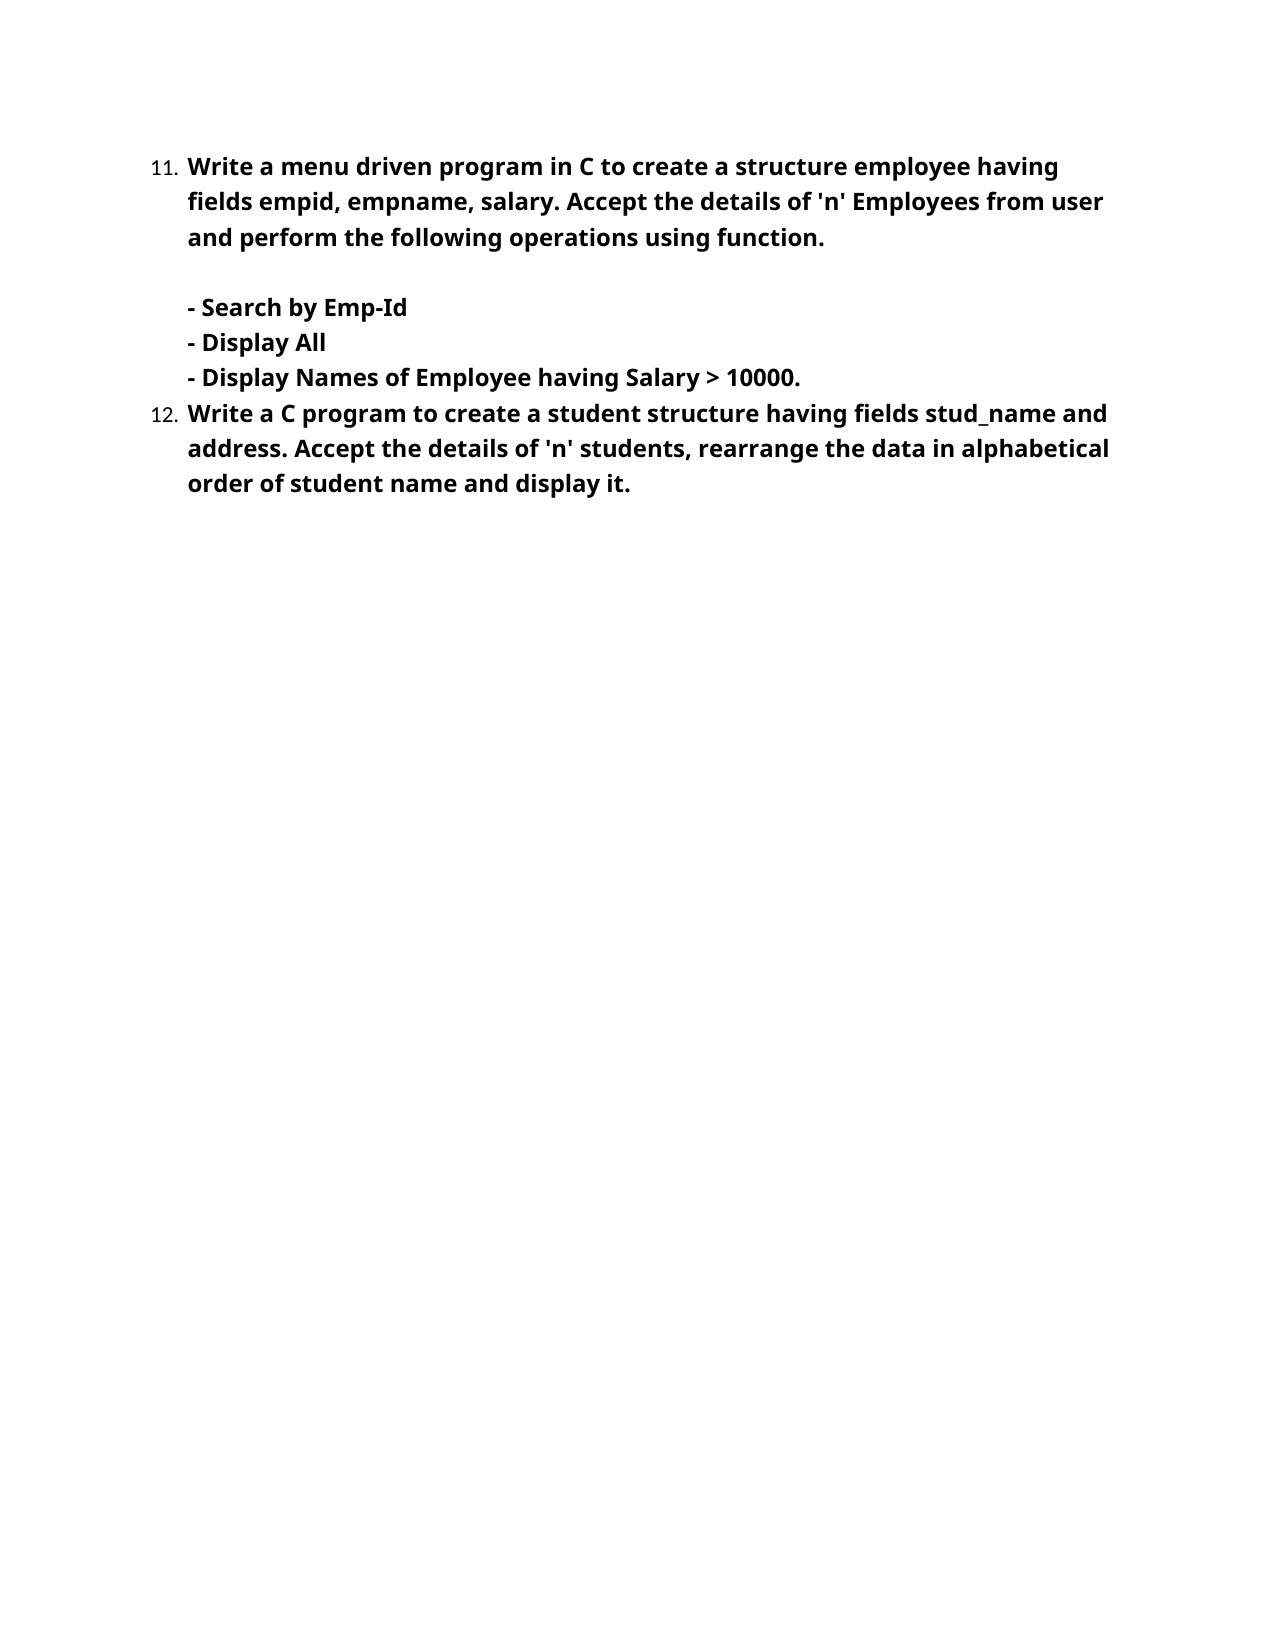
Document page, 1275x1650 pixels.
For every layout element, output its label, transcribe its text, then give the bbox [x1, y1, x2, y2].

list Write a menu driven program in C to create a structure employee having fields empid, empname, salary. Accept the details of 'n' Employees from user and perform the following operations using function. - Search by Emp-Id - Display All - Display Names of Employee having Salary > 10000. [150, 150, 1125, 394]
list Write a C program to create a student structure having fields stud_name and address. Accept the details of 'n' students, rearrange the data in alphabetical order of student name and display it. [150, 396, 1125, 499]
